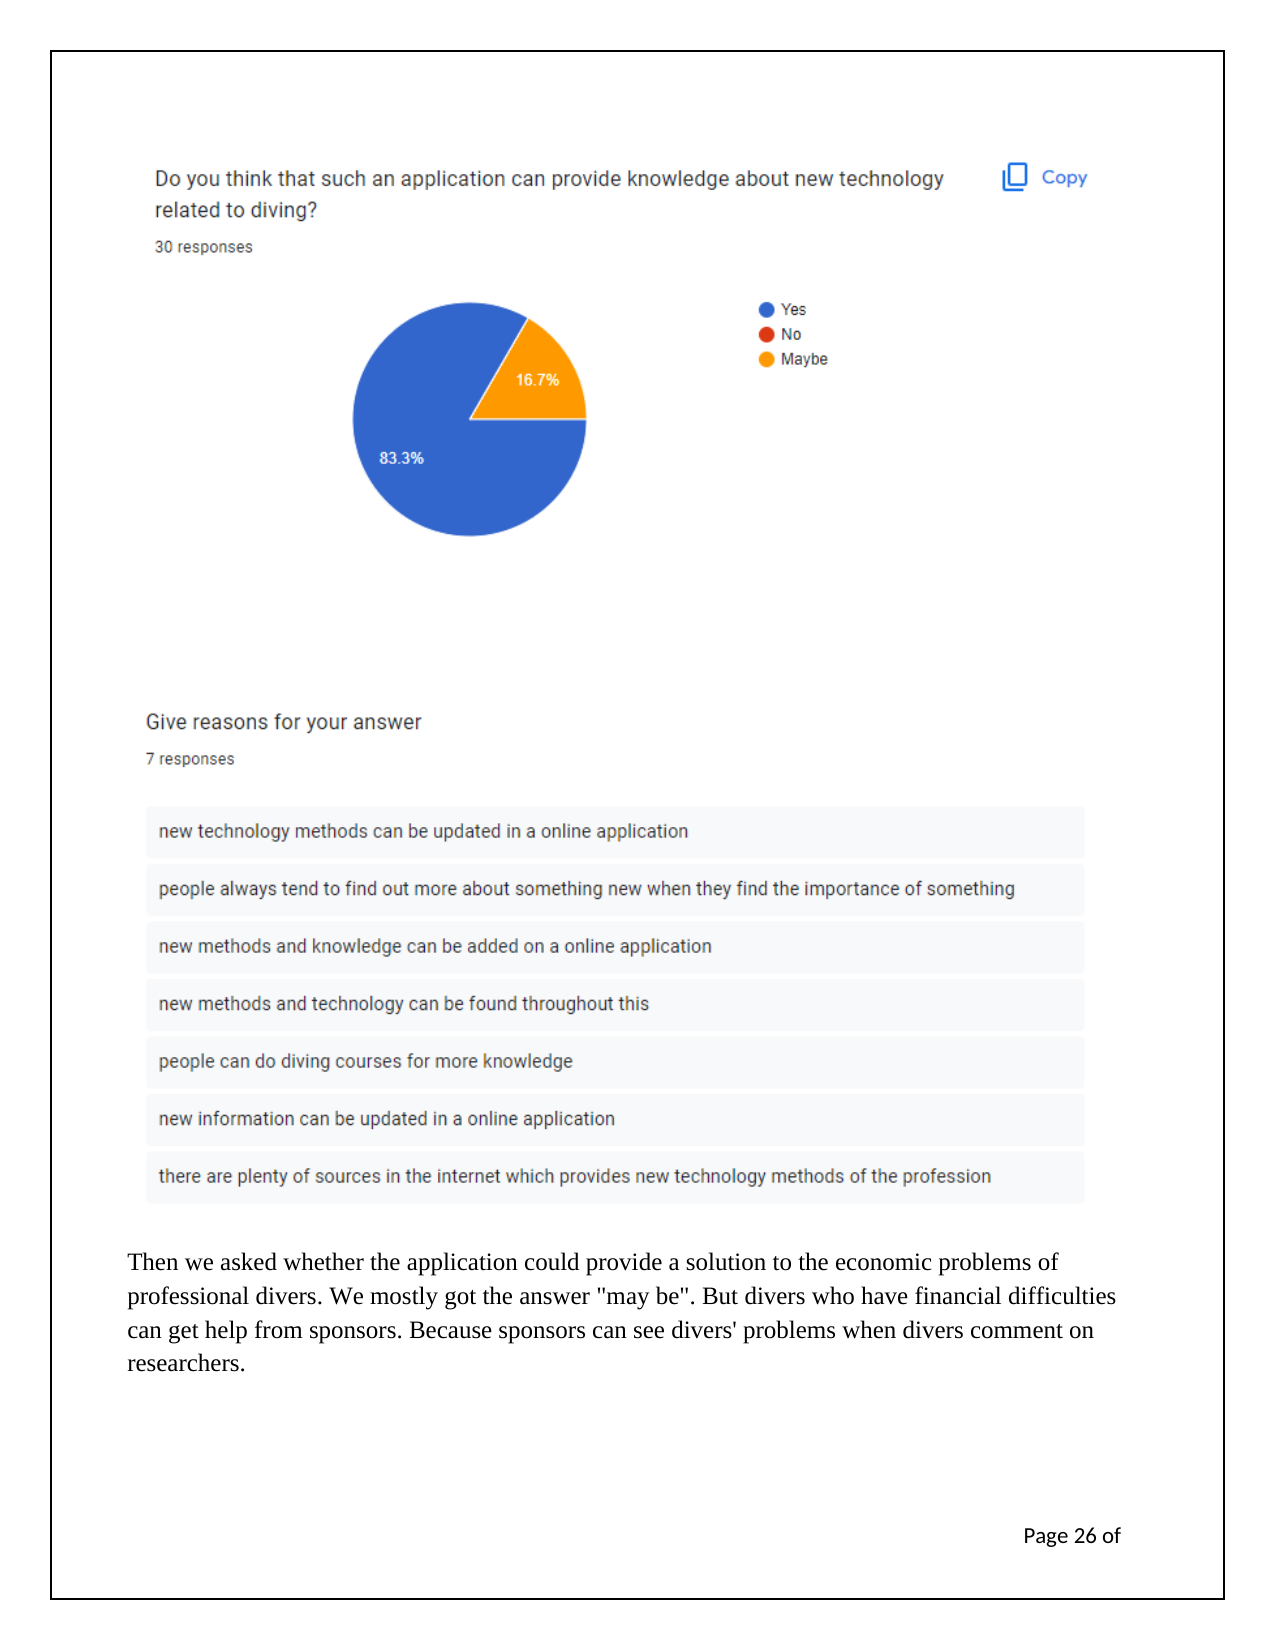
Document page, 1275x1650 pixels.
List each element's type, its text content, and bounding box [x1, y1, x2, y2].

text Then we asked whether the application could provide a solution to the economic problems of professional divers. We mostly got the answer "may be". But divers who have financial difficulties can get help from sponsors. Because sponsors can see divers' problems when divers comment on researchers. [127, 1247, 1152, 1377]
picture [127, 147, 1120, 576]
picture [127, 698, 1103, 1226]
